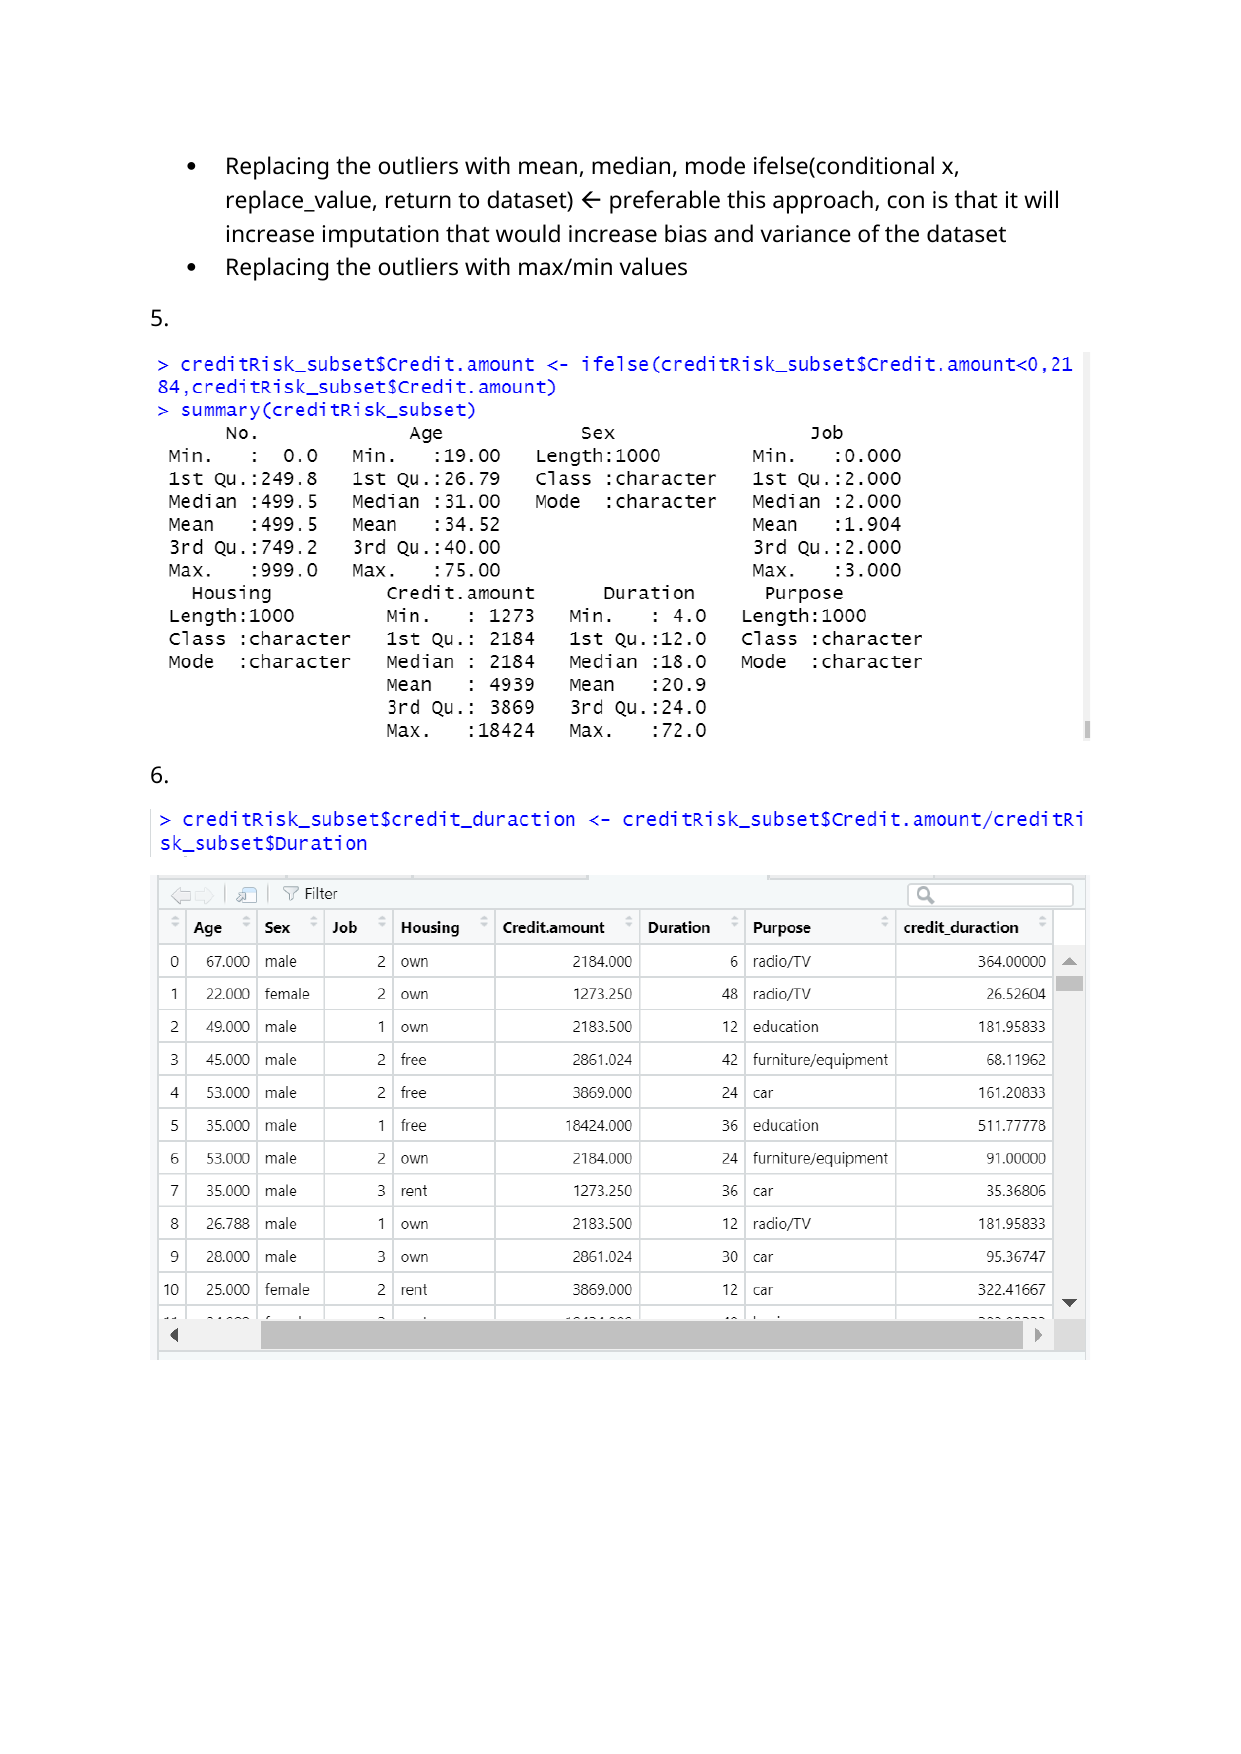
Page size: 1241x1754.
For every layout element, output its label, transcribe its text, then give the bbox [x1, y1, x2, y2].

list Replacing the outliers with max/min values [187, 251, 1090, 282]
picture [150, 875, 1091, 1360]
picture [150, 352, 1091, 741]
picture [150, 809, 1091, 857]
list Replacing the outliers with mean, median, mode ifelse(conditional x, replace_value, return to dataset) preferable this approach, con is that it will increase imputation that would increase bias and variance of the dataset [187, 150, 1090, 249]
text 6. [150, 759, 1090, 790]
text 5. [150, 302, 1090, 333]
